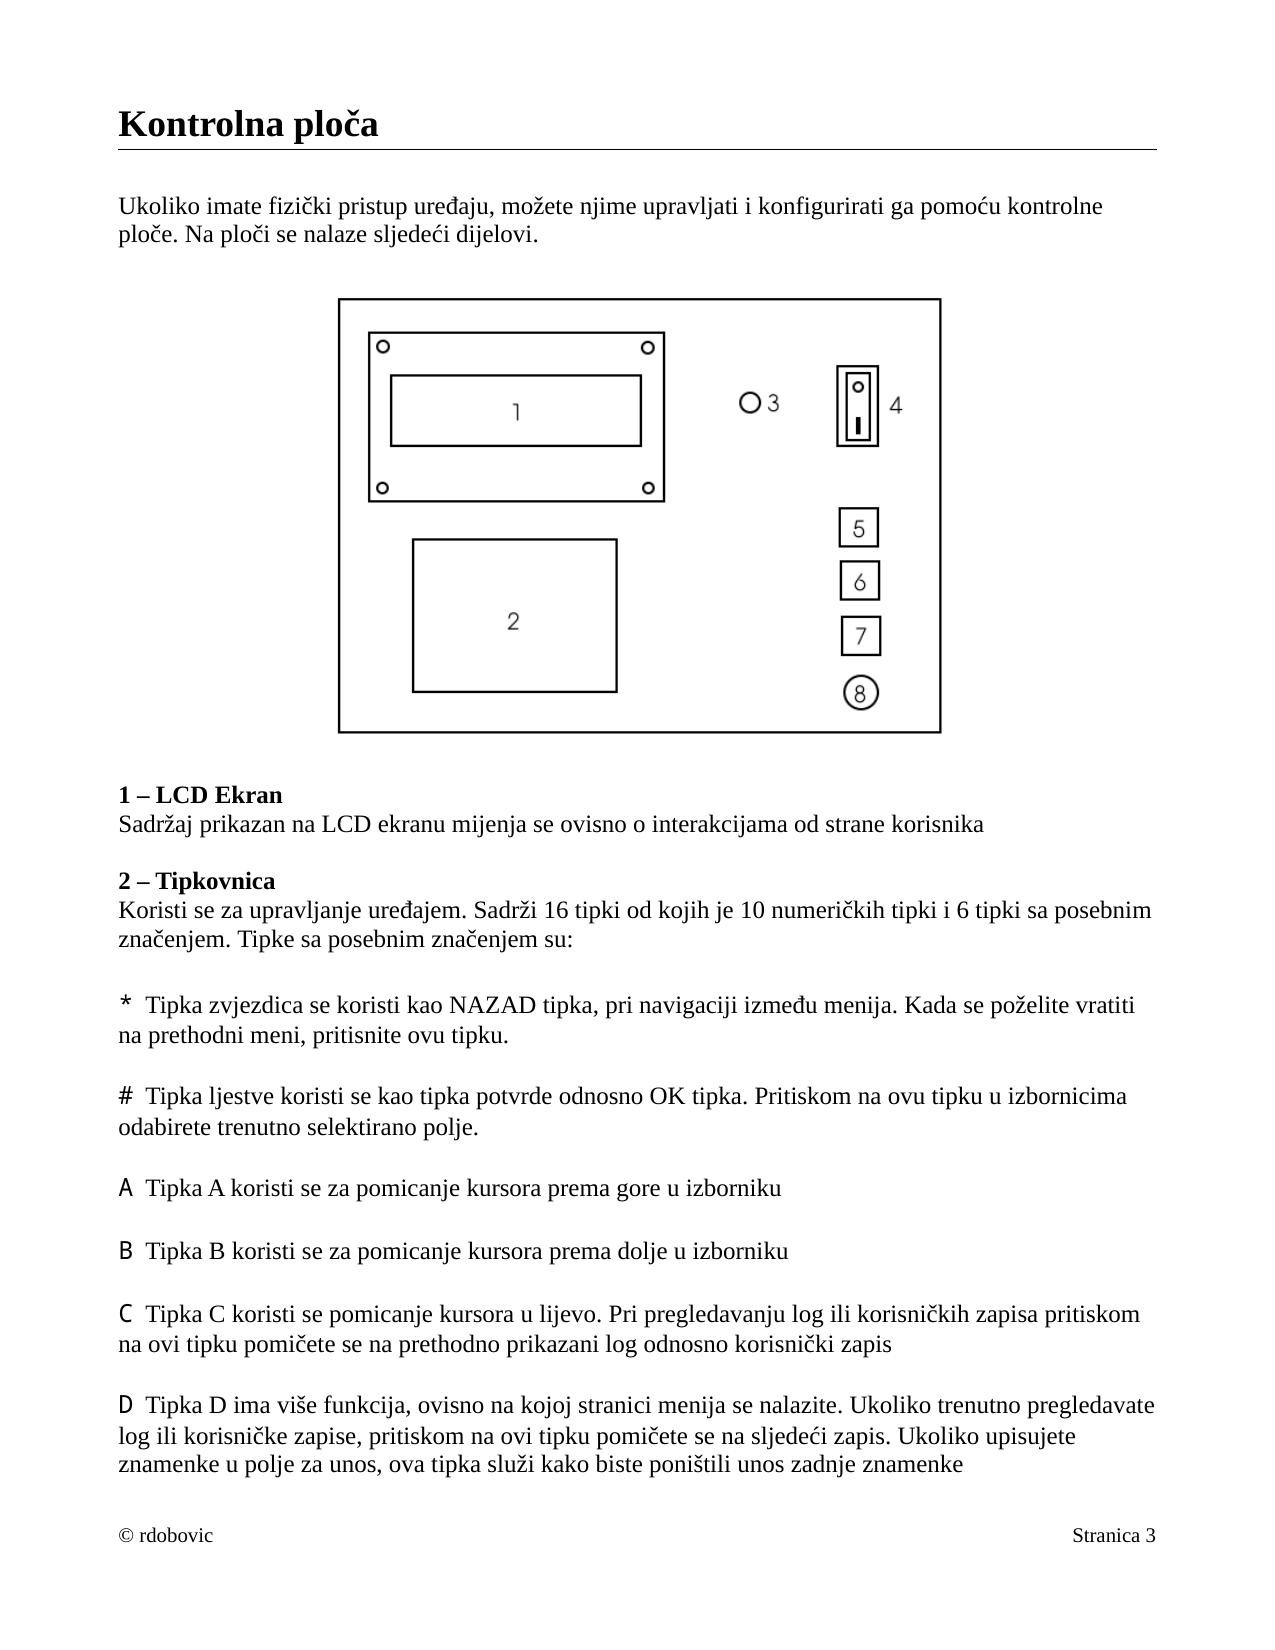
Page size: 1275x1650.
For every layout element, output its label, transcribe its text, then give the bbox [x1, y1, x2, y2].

text # Tipka ljestve koristi se kao tipka potvrde odnosno OK tipka. Pritiskom na ovu tipku u izbornicima odabirete trenutno selektirano polje. [118, 1078, 1157, 1141]
text 1 – LCD Ekran [118, 780, 1157, 809]
text C Tipka C koristi se pomicanje kursora u lijevo. Pri pregledavanju log ili korisničkih zapisa pritiskom na ovi tipku pomičete se na prethodno prikazani log odnosno korisnički zapis [118, 1295, 1157, 1358]
text 2 – Tipkovnica [118, 866, 1157, 895]
text B Tipka B koristi se za pomicanje kursora prema dolje u izborniku [118, 1232, 1157, 1266]
text * Tipka zvjezdica se koristi kao NAZAD tipka, pri navigaciji između menija. Kada se poželite vratiti na prethodni meni, pritisnite ovu tipku. [118, 986, 1157, 1049]
picture [176, 277, 1099, 752]
text Ukoliko imate fizički pristup uređaju, možete njime upravljati i konfigurirati ga pomoću kontrolne ploče. Na ploči se nalaze sljedeći dijelovi. [118, 191, 1157, 248]
text A Tipka A koristi se za pomicanje kursora prema gore u izborniku [118, 1169, 1157, 1204]
subtitle Kontrolna ploča [118, 102, 1157, 149]
text Koristi se za upravljanje uređajem. Sadrži 16 tipki od kojih je 10 numeričkih tipki i 6 tipki sa posebnim značenjem. Tipke sa posebnim značenjem su: [118, 895, 1157, 952]
text Sadržaj prikazan na LCD ekranu mijenja se ovisno o interakcijama od strane korisnika [118, 809, 1157, 837]
